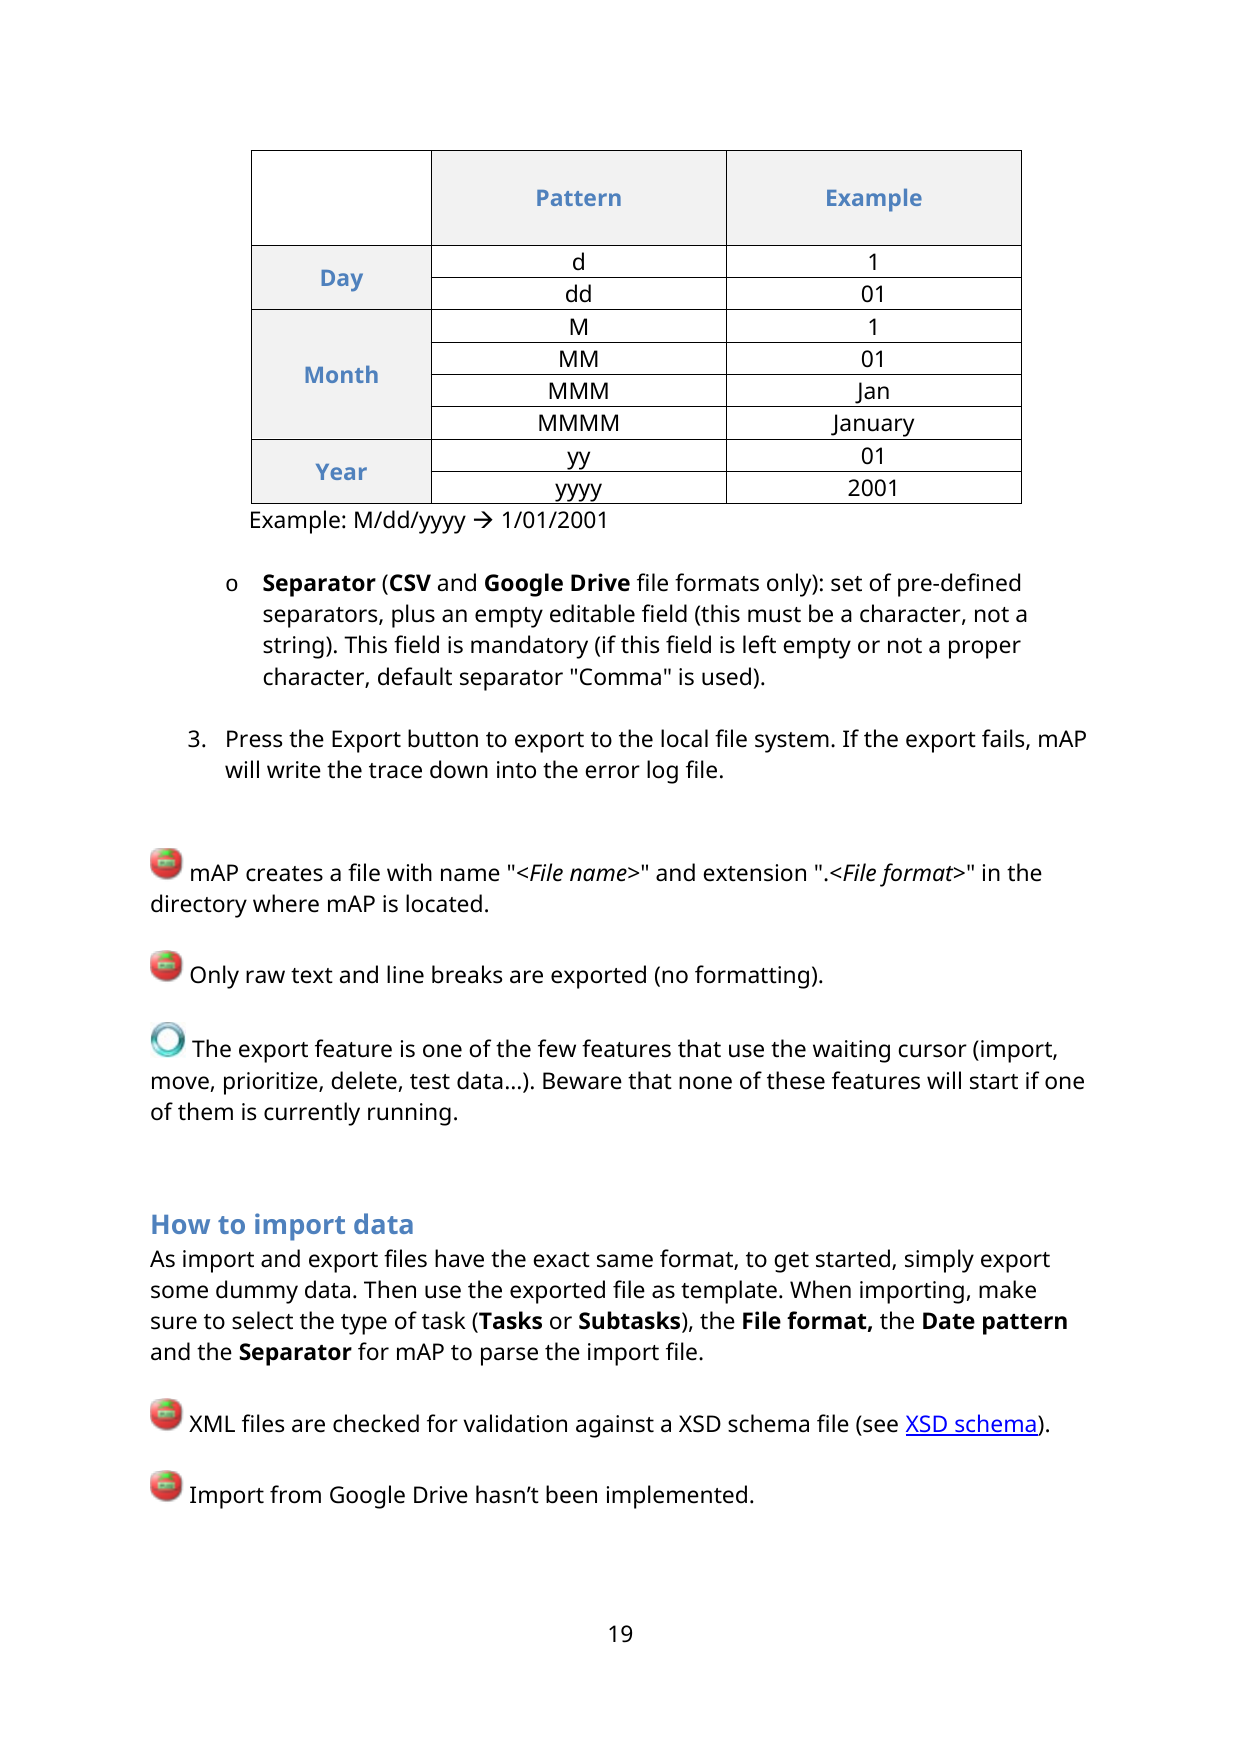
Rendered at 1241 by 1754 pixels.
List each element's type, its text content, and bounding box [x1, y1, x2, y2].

table_cell 01 [727, 440, 1021, 471]
text As import and export files have the exact same format, to get started, simply export some dummy data. Then use the exported file as template. When importing, make sure to select the type of task (Tasks or Subtasks), the File format, the Date pattern and the Separator for mAP to parse the import file. [150, 1243, 1090, 1368]
picture [150, 848, 184, 882]
text XML files are checked for validation against a XSD schema file (see XSD schema). [150, 1399, 1090, 1439]
table_cell 1 [727, 310, 1021, 342]
table_cell 2001 [727, 472, 1021, 503]
table_cell Jan [727, 375, 1021, 406]
table_header Example [727, 151, 1021, 245]
table_cell 01 [727, 343, 1021, 374]
table_cell yy [432, 440, 726, 471]
picture [150, 1022, 186, 1058]
table_cell MMM [432, 375, 726, 406]
table_cell MMMM [432, 407, 726, 438]
text The export feature is one of the few features that use the waiting cursor (import, move, prioritize, delete, test data…). Beware that none of these features will start if one of them is currently running. [150, 1022, 1090, 1127]
table_cell January [727, 407, 1021, 438]
table_cell 1 [727, 246, 1021, 277]
picture [150, 950, 184, 984]
picture [150, 1470, 184, 1504]
subtitle How to import data [150, 1206, 1090, 1243]
table_cell Year [252, 440, 431, 503]
table_cell d [432, 246, 726, 277]
picture [150, 1398, 184, 1433]
table_header [252, 151, 431, 245]
text mAP creates a file with name "<File name>" and extension ".<File format>" in the directory where mAP is located. [150, 848, 1090, 919]
list Separator (CSV and Google Drive file formats only): set of pre-defined separators, plus an empty editable field (this must be a character, not a string). This field is mandatory (if this field is left empty or not a proper character, default separator "Comma" is used). [225, 567, 1090, 692]
text Import from Google Drive hasn’t been implemented. [150, 1470, 1090, 1510]
table_cell 01 [727, 278, 1021, 309]
table_cell yyyy [432, 472, 726, 503]
table_header Pattern [432, 151, 726, 245]
table_cell Day [252, 246, 431, 309]
table_cell M [432, 310, 726, 342]
list Press the Export button to export to the local file system. If the export fails, mAP will write the trace down into the error log file. [187, 723, 1090, 786]
text Example: M/dd/yyyy 1/01/2001 [150, 504, 1090, 535]
table_cell Month [252, 310, 431, 438]
text Only raw text and line breaks are exported (no formatting). [150, 951, 1090, 991]
table_cell dd [432, 278, 726, 309]
table_cell MM [432, 343, 726, 374]
